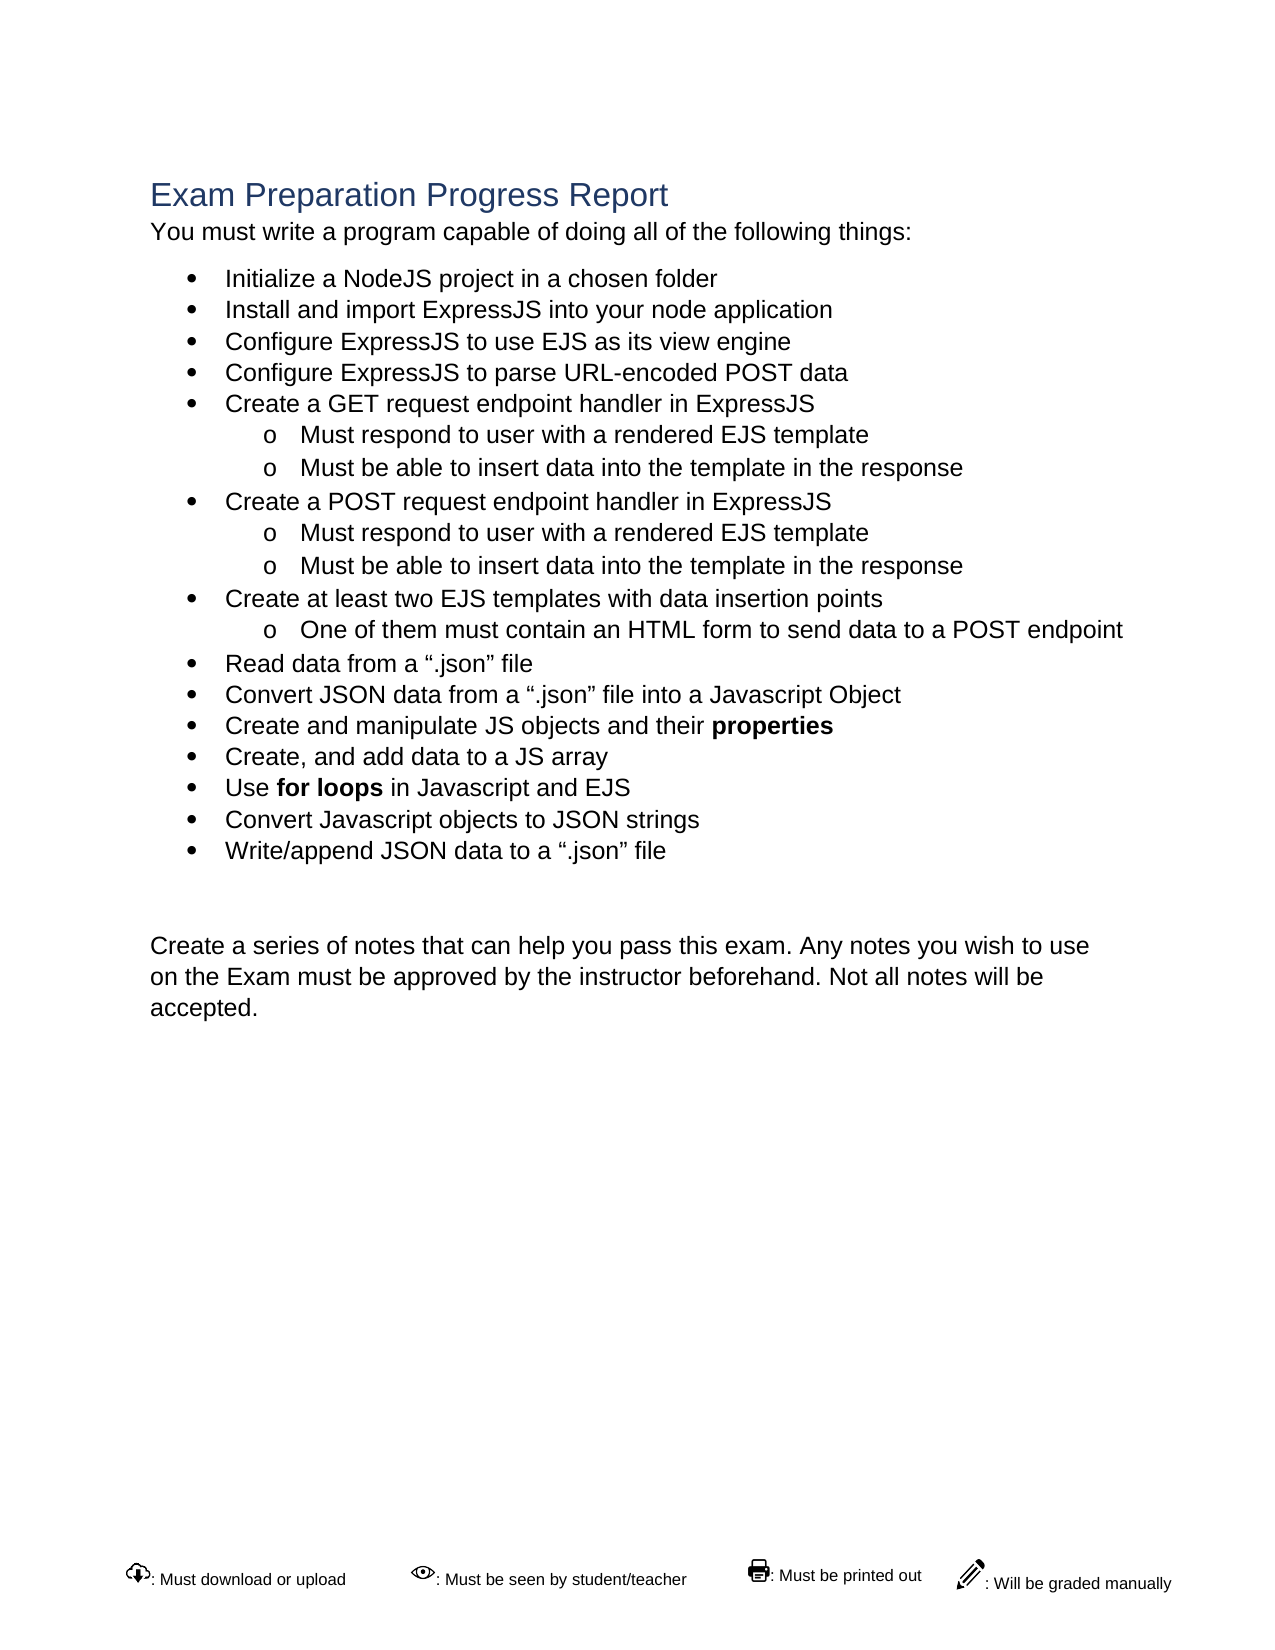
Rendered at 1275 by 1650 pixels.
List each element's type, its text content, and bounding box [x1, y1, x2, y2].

list Create a POST request endpoint handler in ExpressJS [187, 487, 1125, 515]
list Initialize a NodeJS project in a chosen folder [187, 264, 1125, 293]
list Use for loops in Javascript and EJS [187, 773, 1125, 802]
picture [410, 1559, 436, 1586]
text Create a series of notes that can help you pass this exam. Any notes you wish to use on the Exam must be approved by the instructor beforehand. Not all notes will be accepted. [150, 931, 1125, 1022]
list Convert JSON data from a “.json” file into a Javascript Object [187, 680, 1125, 709]
list Create at least two EJS templates with data insertion points [187, 584, 1125, 613]
list Must be able to insert data into the template in the response [262, 453, 1125, 484]
list Install and import ExpressJS into your node application [187, 295, 1125, 324]
list Create and manipulate JS objects and their properties [187, 711, 1125, 740]
picture [125, 1559, 151, 1586]
list Must respond to user with a rendered EJS template [262, 518, 1125, 549]
list Must respond to user with a rendered EJS template [262, 420, 1125, 451]
list One of them must contain an HTML form to send data to a POST endpoint [262, 616, 1125, 646]
list Create, and add data to a JS array [187, 742, 1125, 771]
picture [748, 1559, 770, 1582]
picture [956, 1559, 985, 1590]
list Configure ExpressJS to parse URL-encoded POST data [187, 358, 1125, 386]
list Read data from a “.json” file [187, 649, 1125, 678]
text You must write a program capable of doing all of the following things: [150, 216, 1125, 245]
subtitle Exam Preparation Progress Report [150, 175, 1125, 213]
list Configure ExpressJS to use EJS as its view engine [187, 326, 1125, 355]
list Convert Javascript objects to JSON strings [187, 804, 1125, 833]
list Must be able to insert data into the template in the response [262, 551, 1125, 582]
list Create a GET request endpoint handler in ExpressJS [187, 389, 1125, 418]
list Write/append JSON data to a “.json” file [187, 836, 1125, 864]
